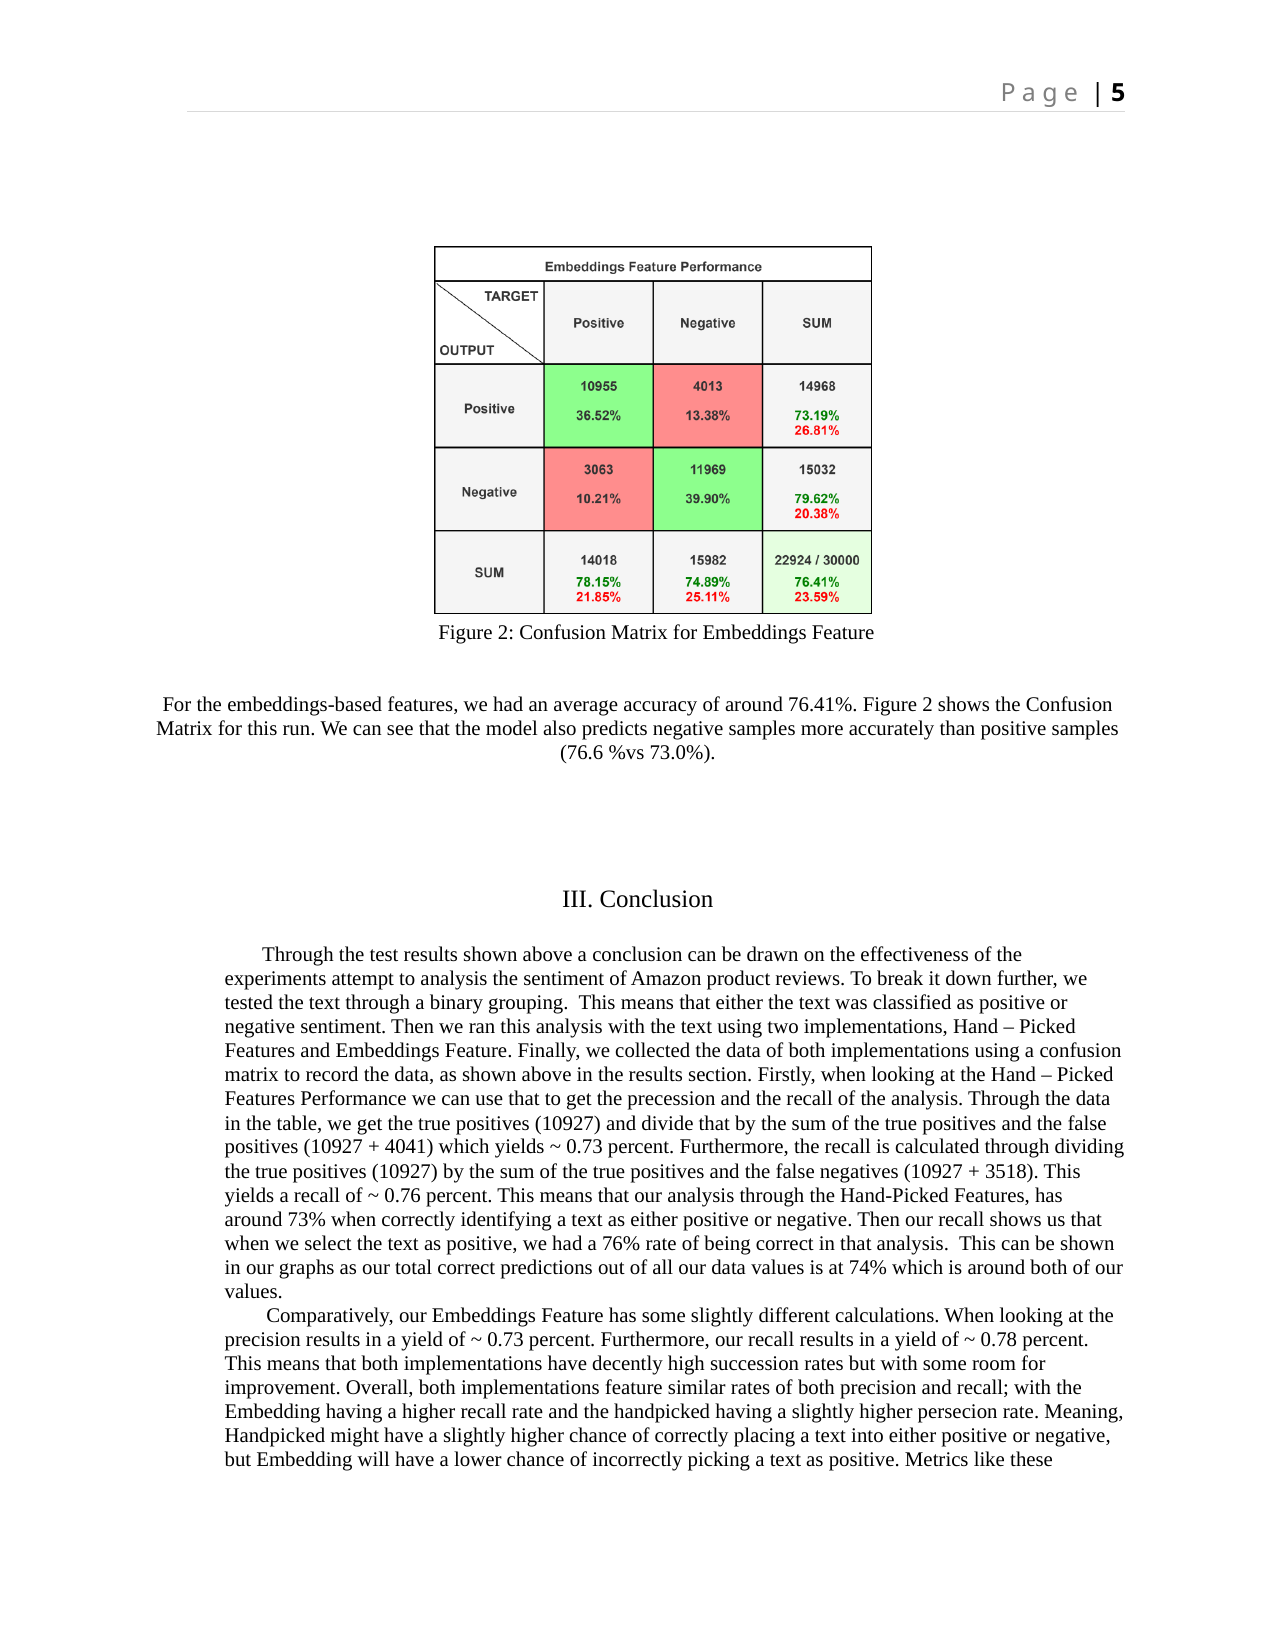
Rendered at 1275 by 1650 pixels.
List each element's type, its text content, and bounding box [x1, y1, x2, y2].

text Through the test results shown above a conclusion can be drawn on the effectiveness of the experiments attempt to analysis the sentiment of Amazon product reviews. To break it down further, we tested the text through a binary grouping. This means that either the text was classified as positive or negative sentiment. Then we ran this analysis with the text using two implementations, Hand – Picked Features and Embeddings Feature. Finally, we collected the data of both implementations using a confusion matrix to record the data, as shown above in the results section. Firstly, when looking at the Hand – Picked Features Performance we can use that to get the precession and the recall of the analysis. Through the data in the table, we get the true positives (10927) and divide that by the sum of the true positives and the false positives (10927 + 4041) which yields ~ 0.73 percent. Furthermore, the recall is calculated through dividing the true positives (10927) by the sum of the true positives and the false negatives (10927 + 3518). This yields a recall of ~ 0.76 percent. This means that our analysis through the Hand-Picked Features, has around 73% when correctly identifying a text as either positive or negative. Then our recall shows us that when we select the text as positive, we had a 76% rate of being correct in that analysis. This can be shown in our graphs as our total correct predictions out of all our data values is at 74% which is around both of our values. [224, 942, 1125, 1303]
list Figure 2: Confusion Matrix for Embeddings Feature [150, 620, 1125, 644]
text For the embeddings-based features, we had an average accuracy of around 76.41%. Figure 2 shows the Confusion Matrix for this run. We can see that the model also predicts negative samples more accurately than positive samples (76.6 %vs 73.0%). [150, 692, 1125, 764]
list Conclusion [150, 884, 1125, 913]
picture [435, 247, 871, 613]
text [224, 1303, 1125, 1471]
